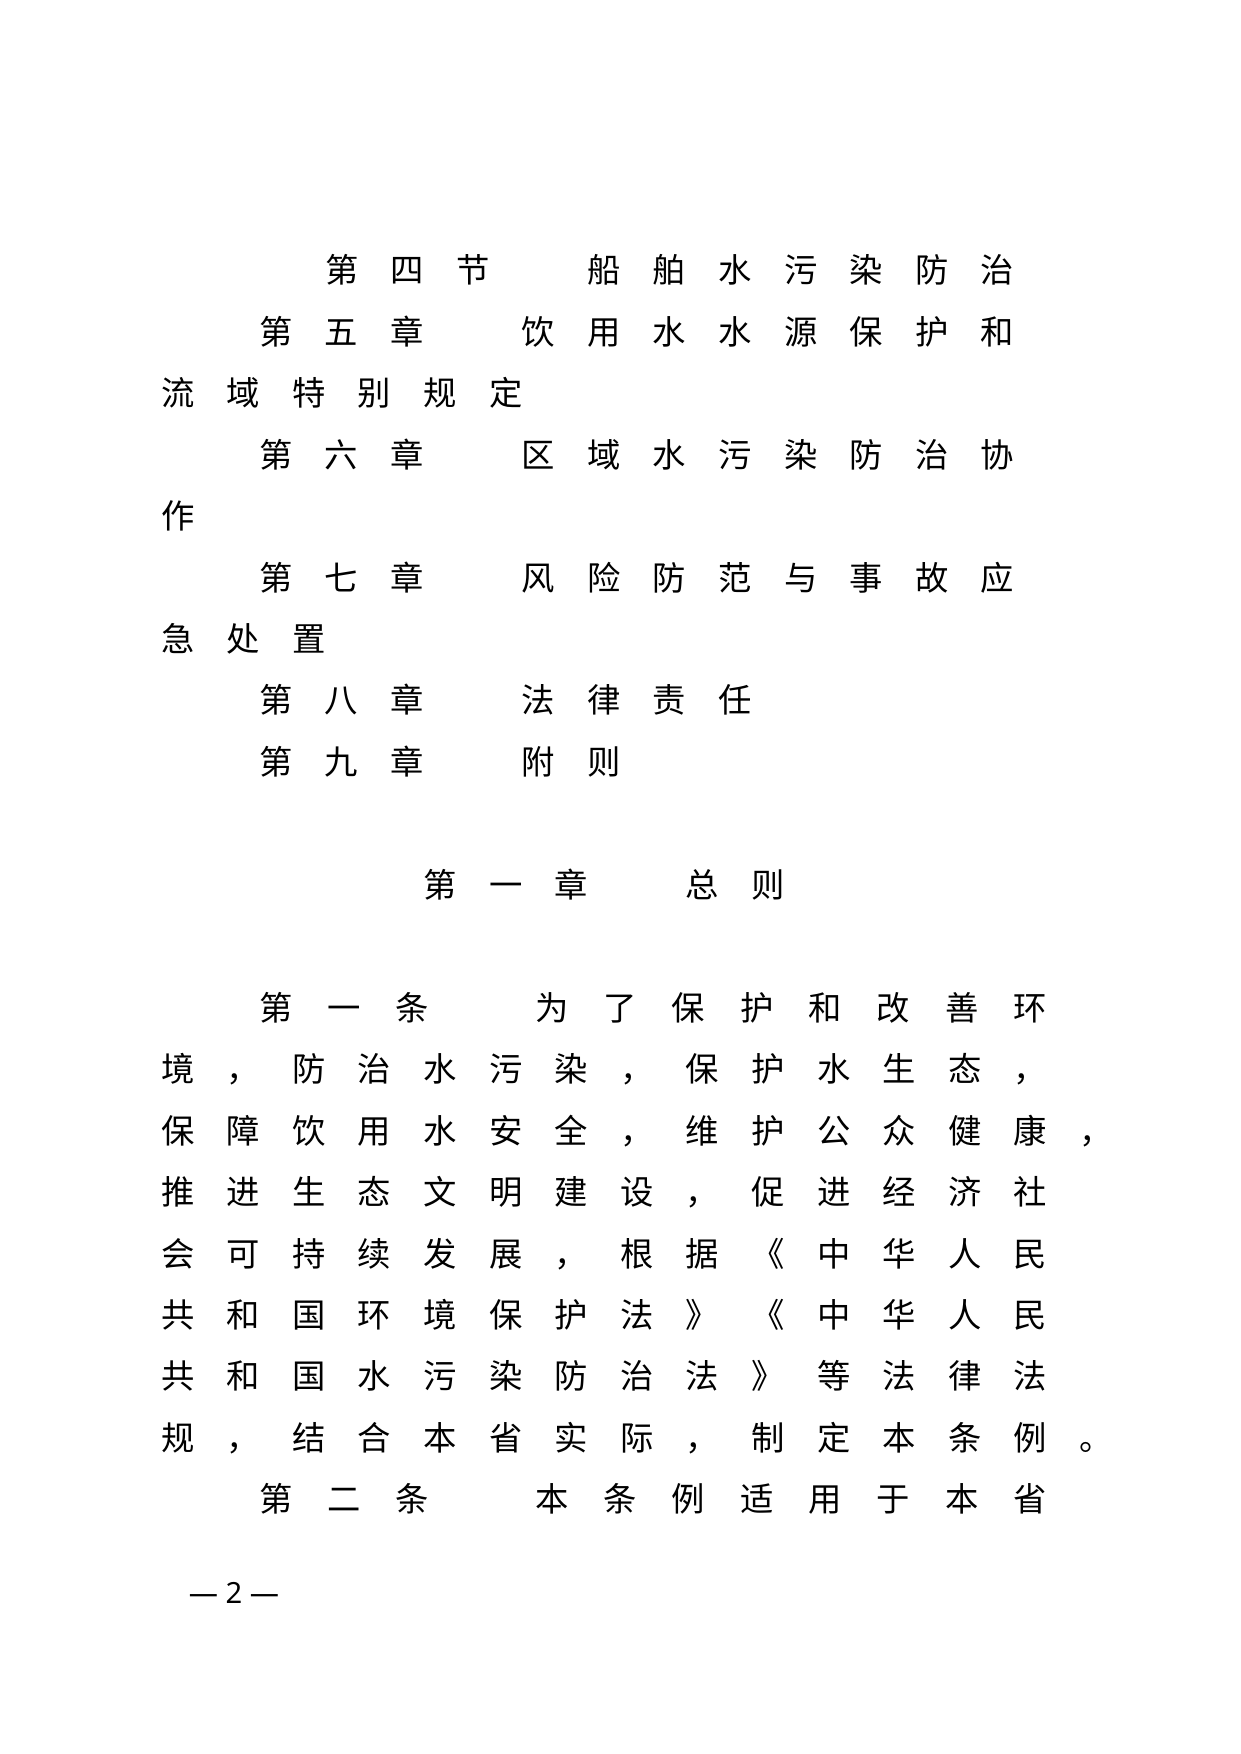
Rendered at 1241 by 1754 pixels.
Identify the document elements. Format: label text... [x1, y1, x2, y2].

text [161, 1467, 1079, 1528]
text 第七章 风险防范与事故应急处置 [161, 545, 1079, 668]
text 第八章 法律责任 [161, 668, 1079, 729]
text 第一条 为了保护和改善环境，防治水污染，保护水生态，保障饮用水安全，维护公众健康，推进生态文明建设，促进经济社会可持续发展，根据《中华人民共和国环境保护法》《中华人民共和国水污染防治法》等法律法规，结合本省实际，制定本条例。 [161, 975, 1079, 1467]
text 第一章 总则 [161, 852, 1079, 913]
text 第四节 船舶水污染防治 [161, 237, 1079, 299]
text 第五章 饮用水水源保护和流域特别规定 [161, 299, 1079, 422]
text 第六章 区域水污染防治协作 [161, 422, 1079, 545]
text 第九章 附则 [161, 729, 1079, 791]
